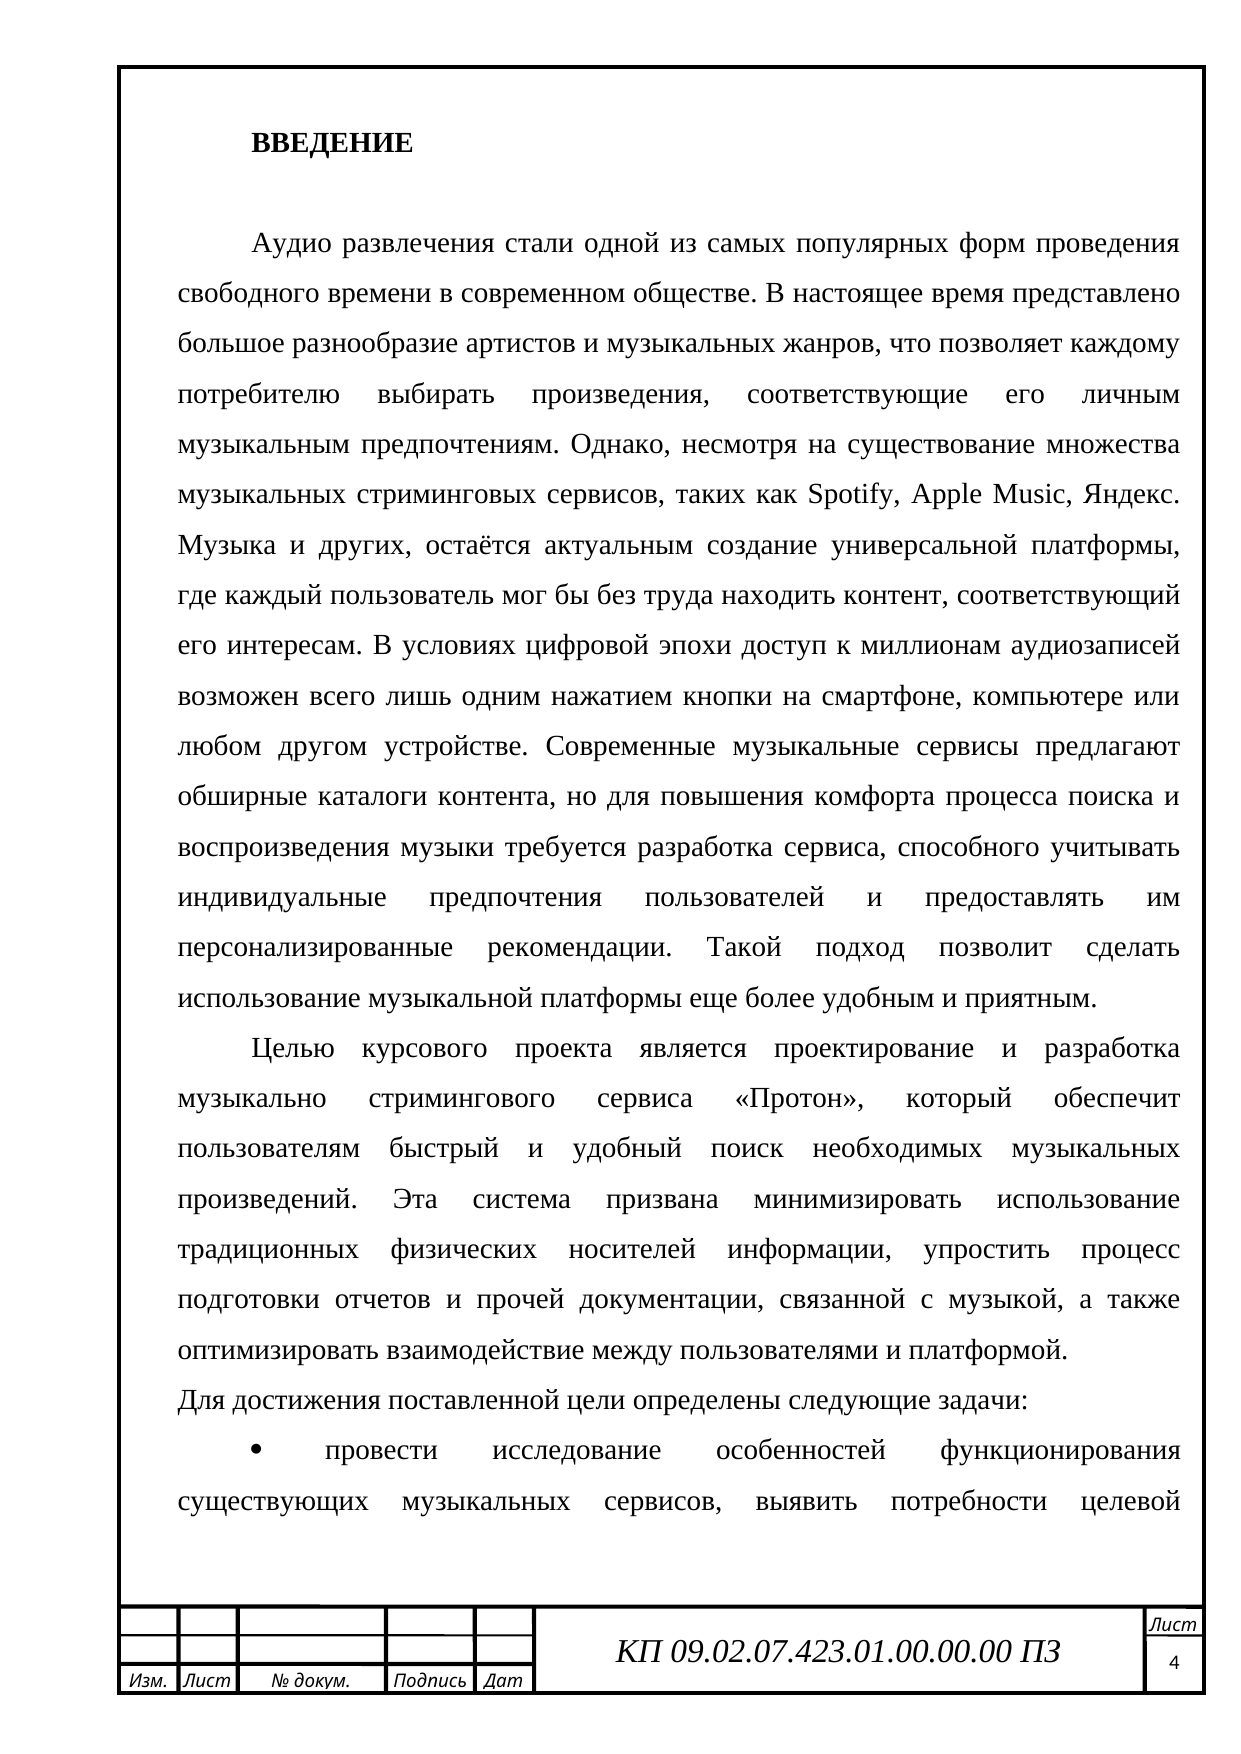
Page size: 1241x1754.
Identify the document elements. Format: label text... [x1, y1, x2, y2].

text Целью курсового проекта является проектирование и разработка музыкально стримингового сервиса «Протон», который обеспечит пользователям быстрый и удобный поиск необходимых музыкальных произведений. Эта система призвана минимизировать использование традиционных физических носителей информации, упростить процесс подготовки отчетов и прочей документации, связанной с музыкой, а также оптимизировать взаимодействие между пользователями и платформой. [177, 1030, 1181, 1365]
text Для достижения поставленной цели определены следующие задачи: [177, 1382, 1181, 1416]
text Аудио развлечения стали одной из самых популярных форм проведения свободного времени в современном обществе. В настоящее время представлено большое разнообразие артистов и музыкальных жанров, что позволяет каждому потребителю выбирать произведения, соответствующие его личным музыкальным предпочтениям. Однако, несмотря на существование множества музыкальных стриминговых сервисов, таких как Spotify, Apple Music, Яндекс. Музыка и других, остаётся актуальным создание универсальной платформы, где каждый пользователь мог бы без труда находить контент, соответствующий его интересам. В условиях цифровой эпохи доступ к миллионам аудиозаписей возможен всего лишь одним нажатием кнопки на смартфоне, компьютере или любом другом устройстве. Современные музыкальные сервисы предлагают обширные каталоги контента, но для повышения комфорта процесса поиска и воспроизведения музыки требуется разработка сервиса, способного учитывать индивидуальные предпочтения пользователей и предоставлять им персонализированные рекомендации. Такой подход позволит сделать использование музыкальной платформы еще более удобным и приятным. [177, 225, 1181, 1013]
subtitle ВВЕДЕНИЕ [177, 125, 1181, 158]
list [177, 1432, 1181, 1516]
